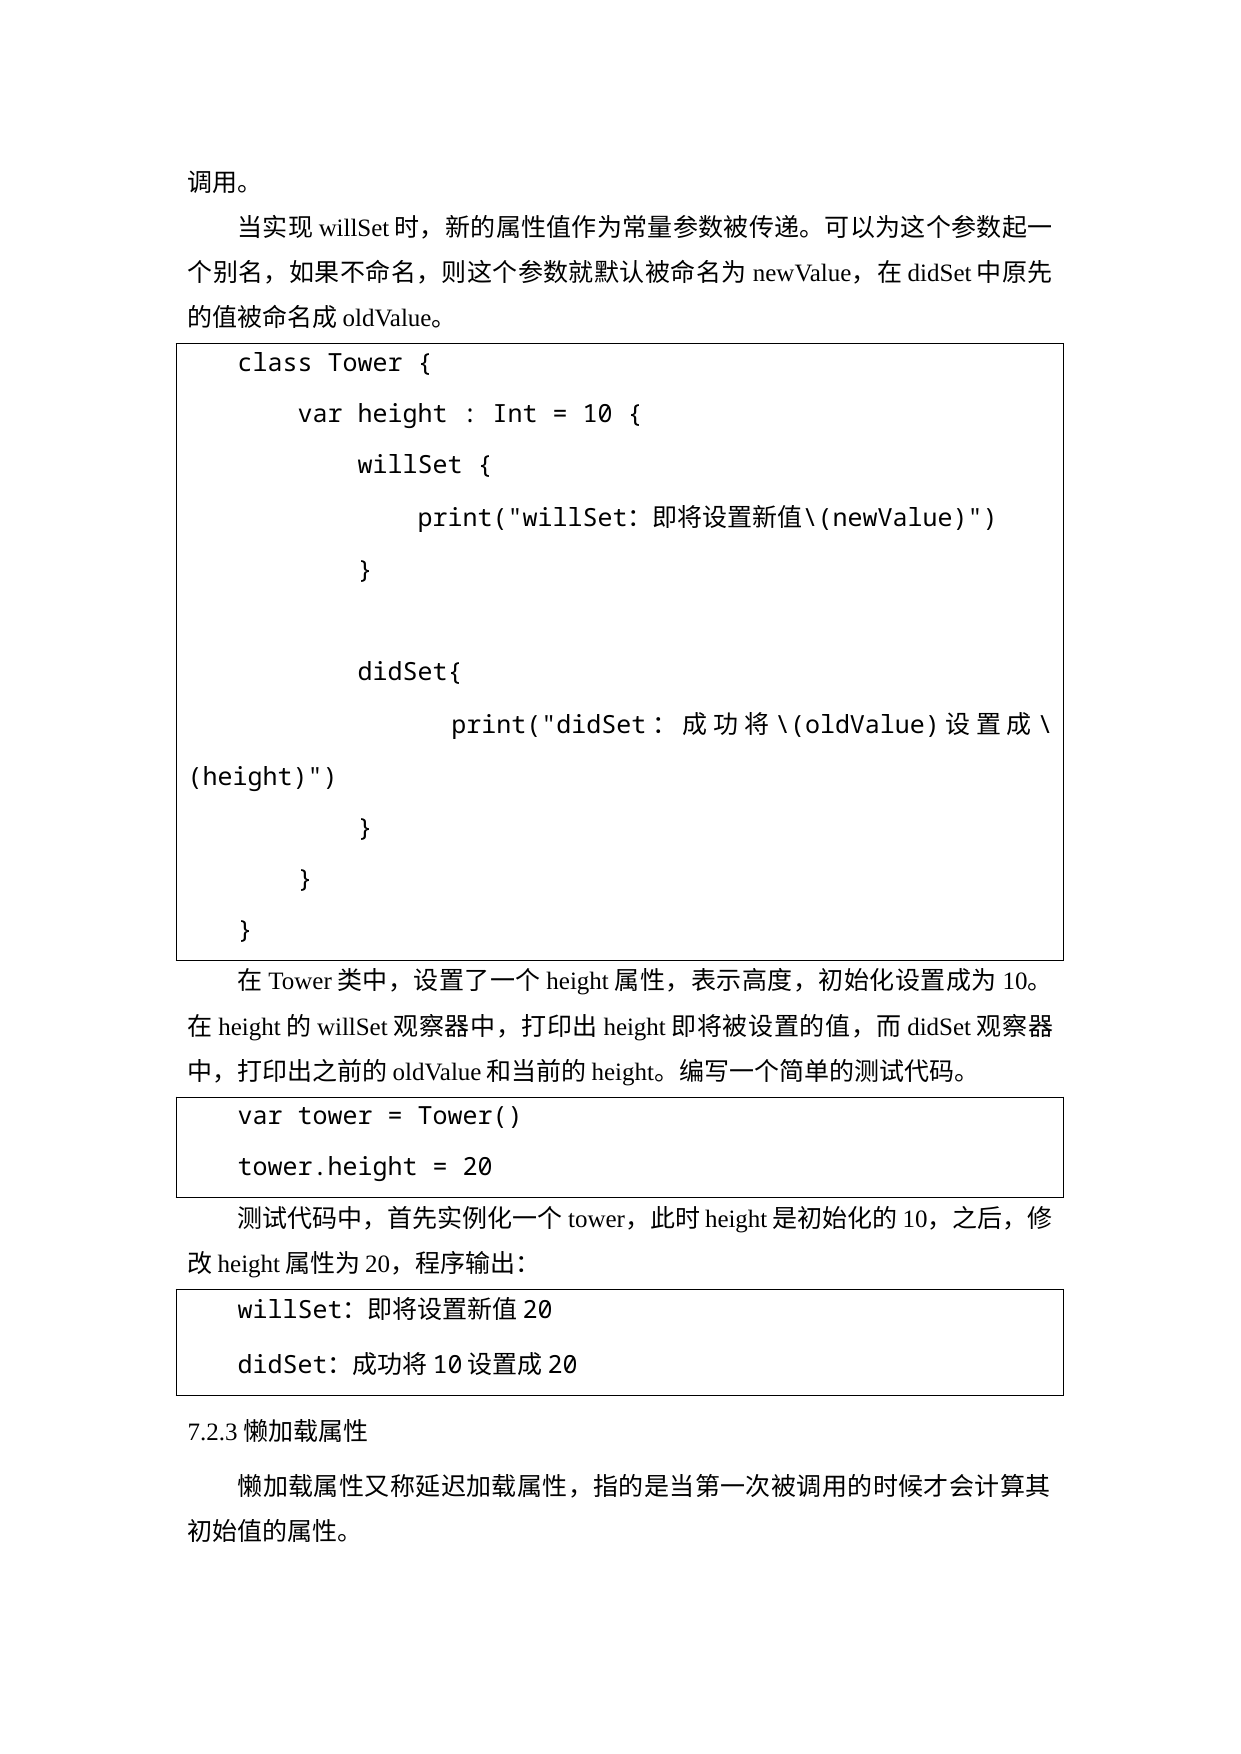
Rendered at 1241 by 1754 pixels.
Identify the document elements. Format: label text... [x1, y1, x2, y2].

text 懒加载属性又称延迟加载属性，指的是当第一次被调用的时候才会计算其初始值的属性。 [187, 1466, 1053, 1548]
table_header var tower = Tower() tower.height = 20 [177, 1098, 1063, 1197]
text 当实现willSet时，新的属性值作为常量参数被传递。可以为这个参数起一个别名，如果不命名，则这个参数就默认被命名为newValue，在didSet中原先的值被命名成oldValue。 [187, 207, 1053, 334]
text 测试代码中，首先实例化一个tower，此时height是初始化的10，之后，修改height属性为20，程序输出： [187, 1198, 1053, 1279]
subtitle 7.2.3 懒加载属性 [187, 1412, 1053, 1448]
table_header willSet：即将设置新值20 didSet：成功将10设置成20 [177, 1290, 1063, 1394]
text willSet是在设置属性值之前被调用，而didSet方法则在设置属性值之后被调用。 [187, 162, 1053, 198]
text 在Tower类中，设置了一个height属性，表示高度，初始化设置成为10。在height的willSet观察器中，打印出height即将被设置的值，而didSet观察器中，打印出之前的oldValue和当前的height。编写一个简单的测试代码。 [187, 961, 1053, 1087]
